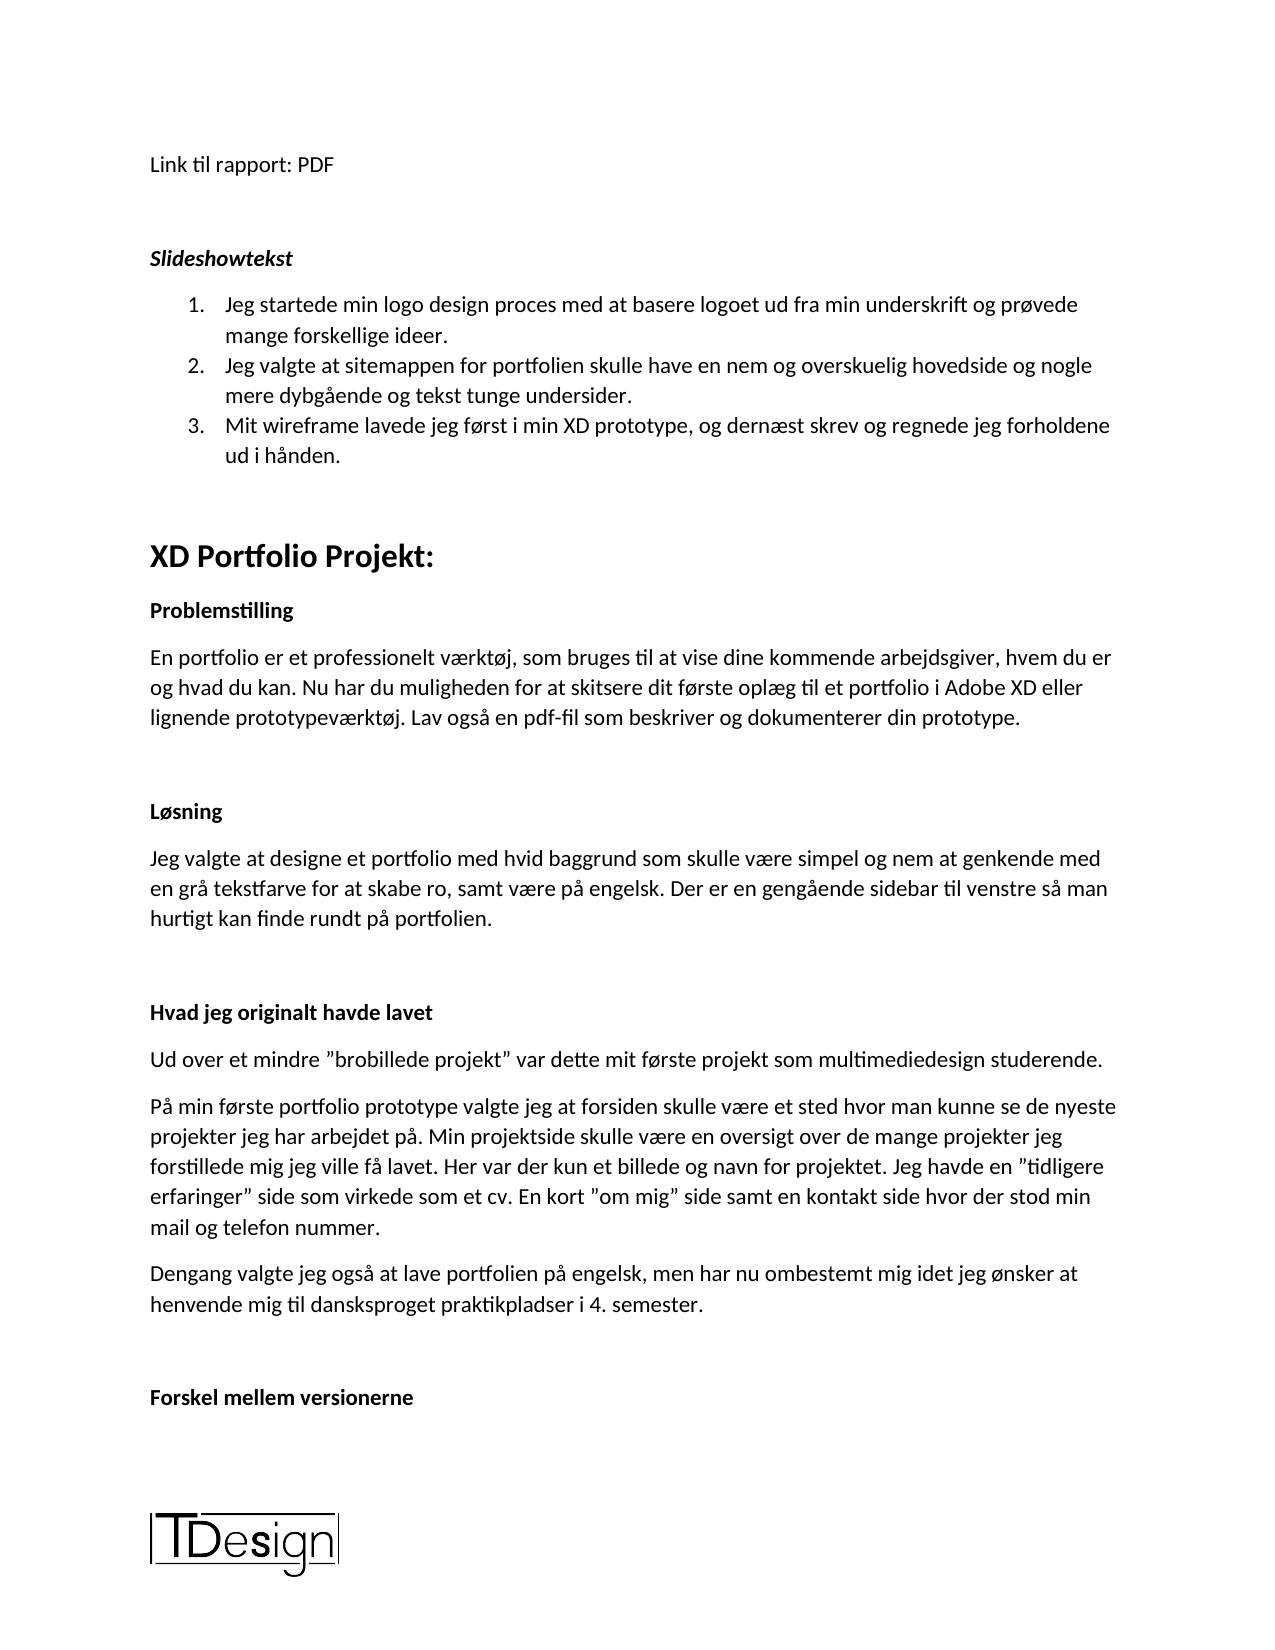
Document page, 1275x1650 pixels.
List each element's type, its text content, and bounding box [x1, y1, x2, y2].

text Dengang valgte jeg også at lave portfolien på engelsk, men har nu ombestemt mig idet jeg ønsker at henvende mig til dansksproget praktikpladser i 4. semester. [150, 1259, 1125, 1318]
text En portfolio er et professionelt værktøj, som bruges til at vise dine kommende arbejdsgiver, hvem du er og hvad du kan. Nu har du muligheden for at skitsere dit første oplæg til et portfolio i Adobe XD eller lignende prototypeværktøj. Lav også en pdf-fil som beskriver og dokumenterer din prototype. [150, 643, 1125, 731]
list Jeg startede min logo design proces med at basere logoet ud fra min underskrift og prøvede mange forskellige ideer. [187, 291, 1125, 349]
list Mit wireframe lavede jeg først i min XD prototype, og dernæst skrev og regnede jeg forholdene ud i hånden. [187, 411, 1125, 470]
text Forskel mellem versionerne [150, 1383, 1125, 1412]
text Løsning [150, 797, 1125, 825]
text Link til rapport: PDF [150, 150, 1125, 178]
list Jeg valgte at sitemappen for portfolien skulle have en nem og overskuelig hovedside og nogle mere dybgående og tekst tunge undersider. [187, 351, 1125, 409]
text Hvad jeg originalt havde lavet [150, 998, 1125, 1026]
text XD Portfolio Projekt: [150, 535, 1125, 576]
text Jeg valgte at designe et portfolio med hvid baggrund som skulle være simpel og nem at genkende med en grå tekstfarve for at skabe ro, samt være på engelsk. Der er en gengående sidebar til venstre så man hurtigt kan finde rundt på portfolien. [150, 844, 1125, 932]
text På min første portfolio prototype valgte jeg at forsiden skulle være et sted hvor man kunne se de nyeste projekter jeg har arbejdet på. Min projektside skulle være en oversigt over de mange projekter jeg forstillede mig jeg ville få lavet. Her var der kun et billede og navn for projektet. Jeg havde en ”tidligere erfaringer” side som virkede som et cv. En kort ”om mig” side samt en kontakt side hvor der stod min mail og telefon nummer. [150, 1092, 1125, 1241]
picture [150, 1513, 339, 1577]
text Ud over et mindre ”brobillede projekt” var dette mit første projekt som multimediedesign studerende. [150, 1045, 1125, 1073]
text Slideshowtekst [150, 244, 1125, 272]
text Problemstilling [150, 596, 1125, 624]
